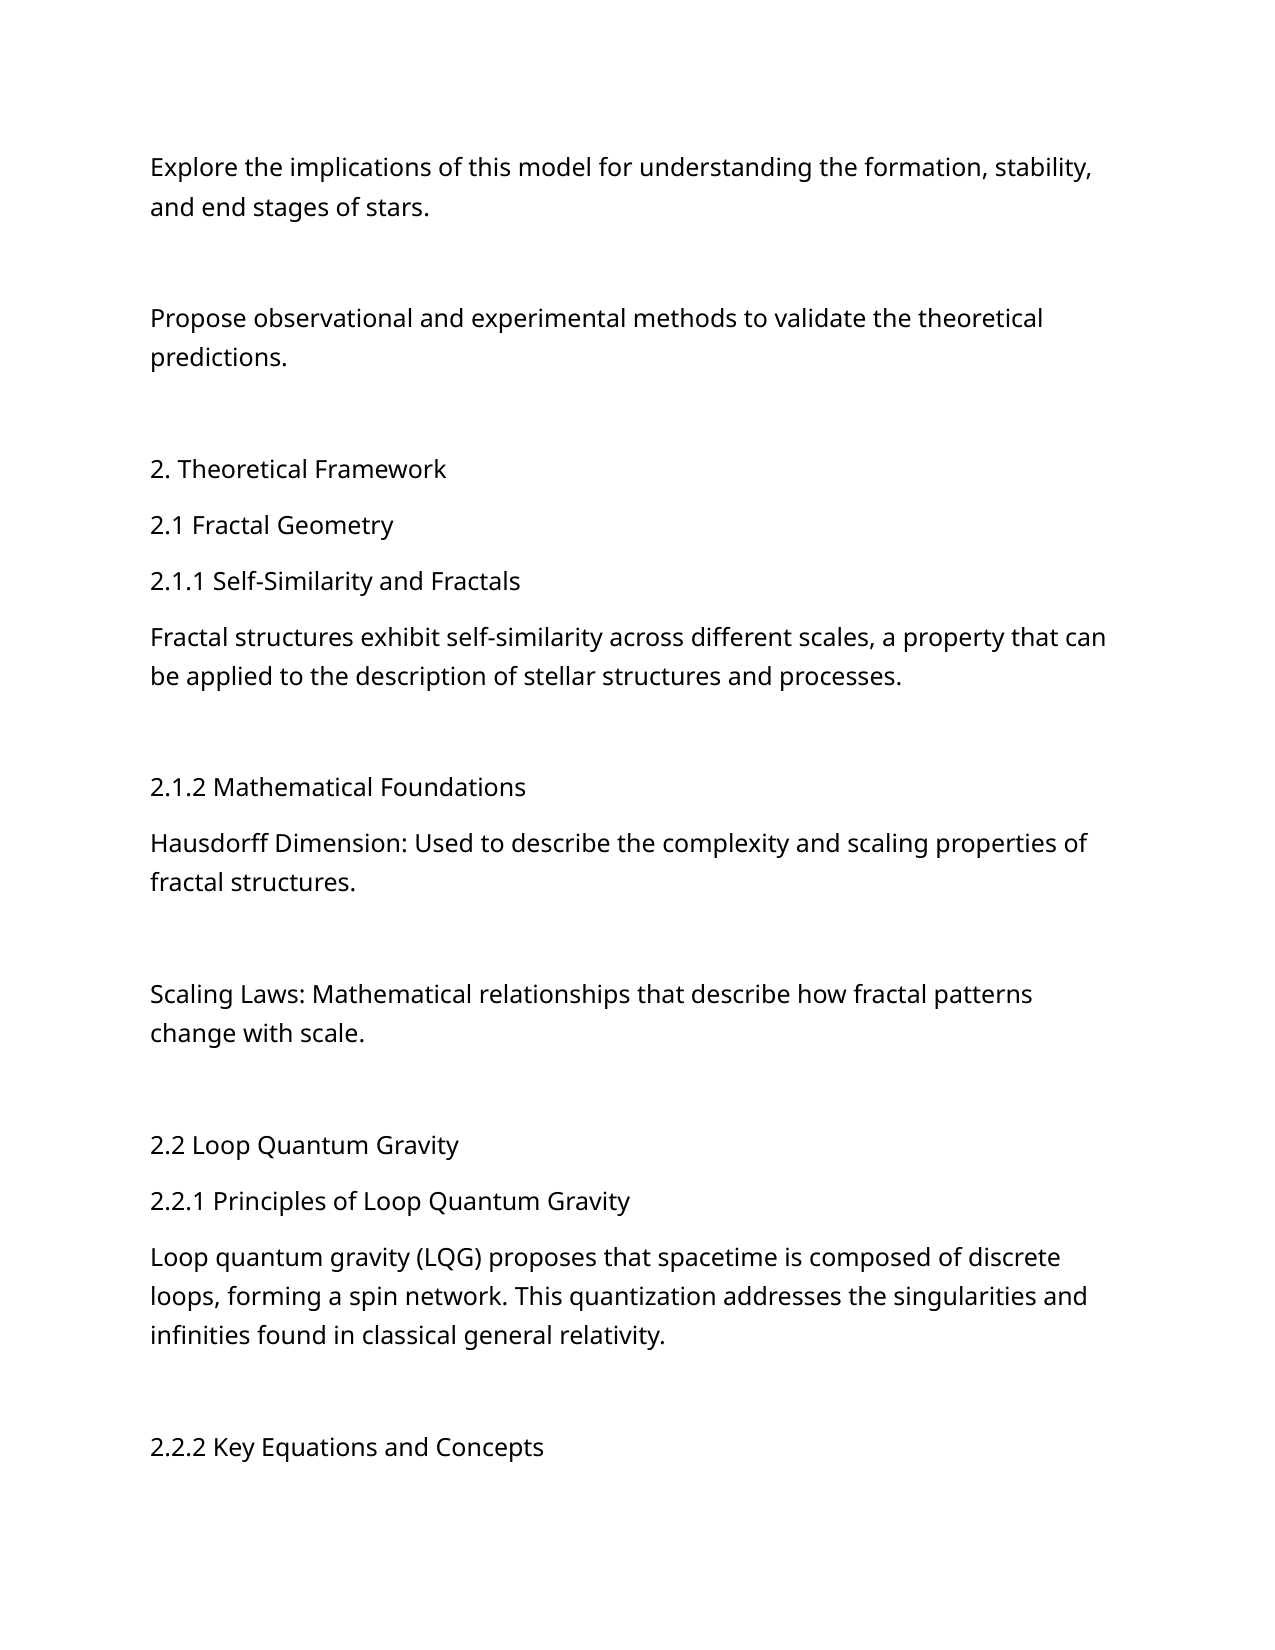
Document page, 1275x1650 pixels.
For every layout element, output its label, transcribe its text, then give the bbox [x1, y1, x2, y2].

text 2.1.1 Self-Similarity and Fractals [150, 563, 1125, 597]
text Hausdorff Dimension: Used to describe the complexity and scaling properties of fractal structures. [150, 826, 1125, 899]
text 2.1 Fractal Geometry [150, 507, 1125, 542]
text Propose observational and experimental methods to validate the theoretical predictions. [150, 301, 1125, 374]
text 2.2 Loop Quantum Gravity [150, 1127, 1125, 1162]
text Loop quantum gravity (LQG) proposes that spacetime is composed of discrete loops, forming a spin network. This quantization addresses the singularities and infinities found in classical general relativity. [150, 1239, 1125, 1352]
text Scaling Laws: Mathematical relationships that describe how fractal patterns change with scale. [150, 977, 1125, 1050]
text Explore the implications of this model for understanding the formation, stability, and end stages of stars. [150, 150, 1125, 223]
text 2.1.2 Mathematical Foundations [150, 770, 1125, 804]
text Fractal structures exhibit self-similarity across different scales, a property that can be applied to the description of stellar structures and processes. [150, 619, 1125, 692]
text 2. Theoretical Framework [150, 452, 1125, 486]
text 2.2.1 Principles of Loop Quantum Gravity [150, 1183, 1125, 1217]
text 2.2.2 Key Equations and Concepts [150, 1429, 1125, 1463]
